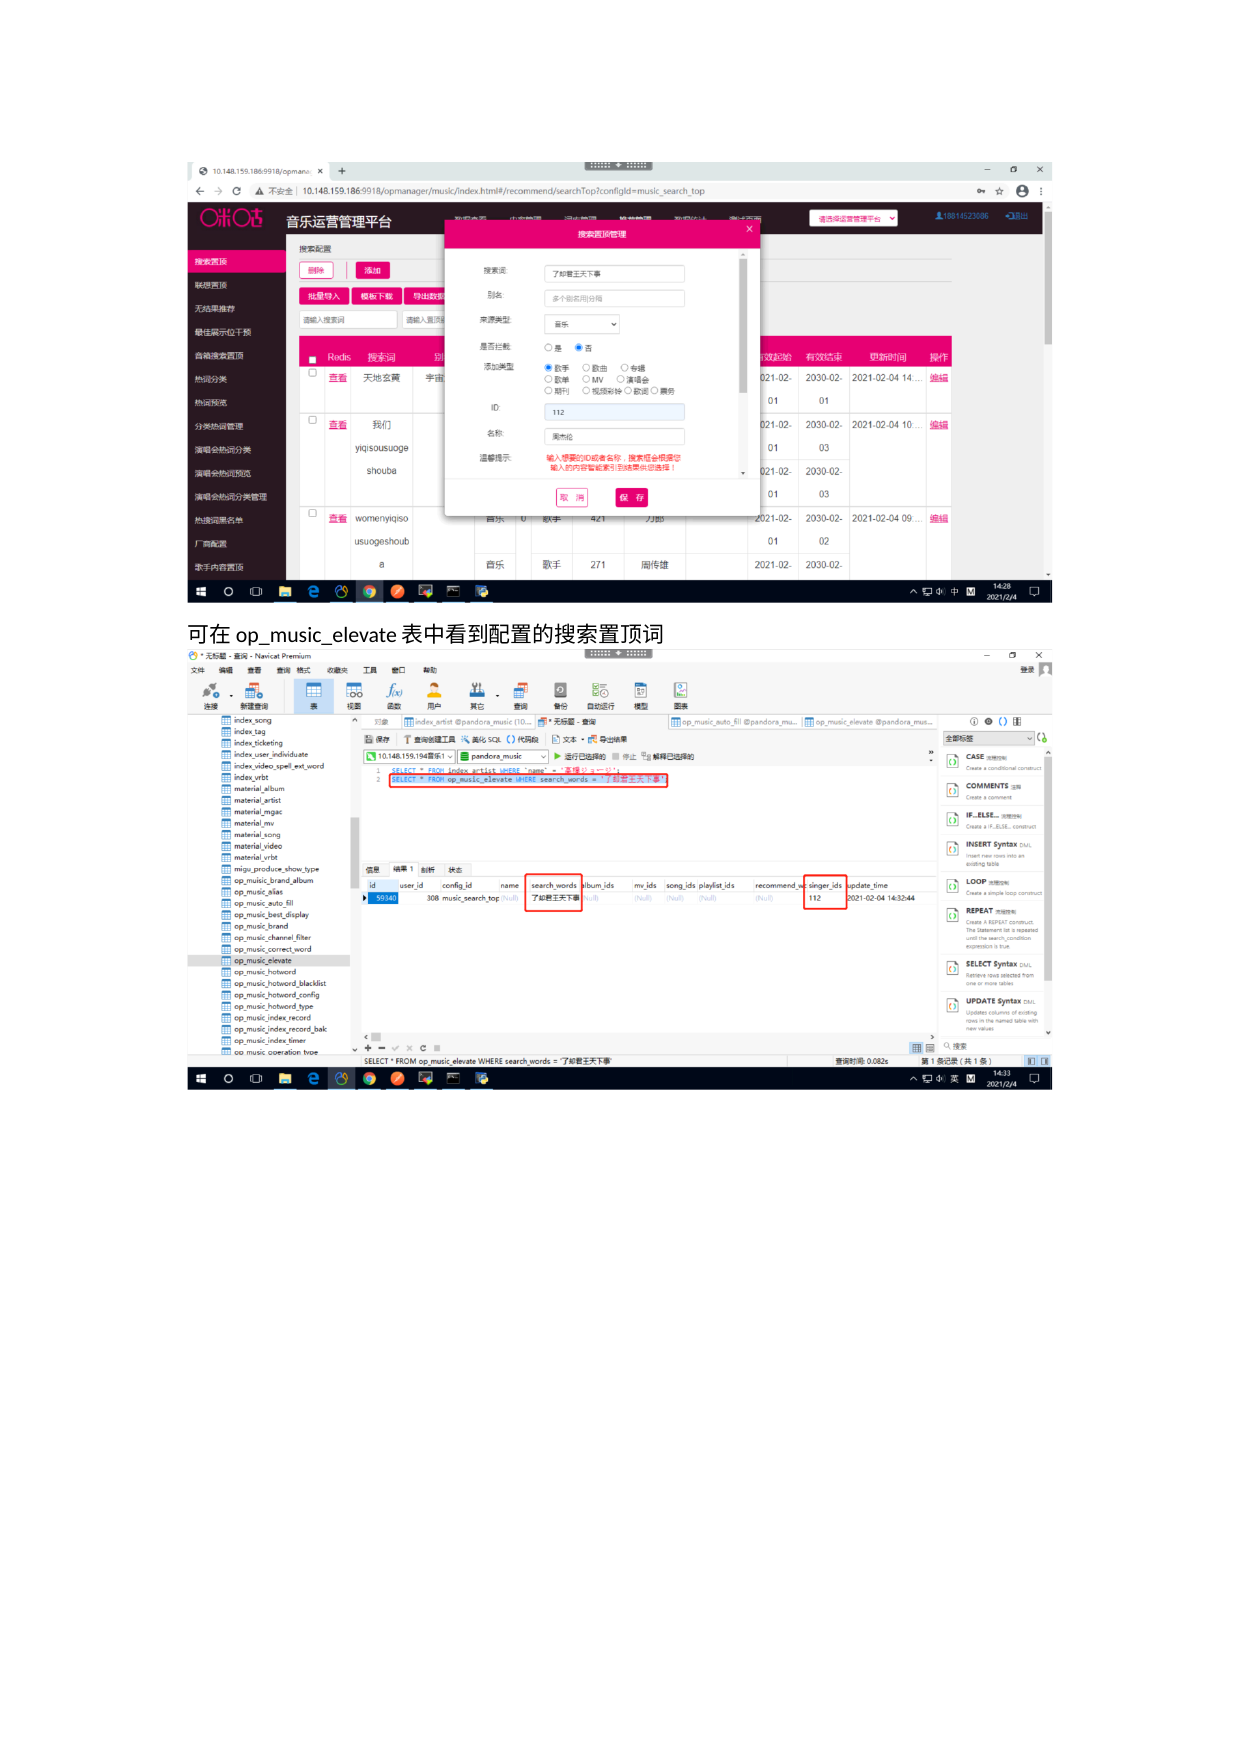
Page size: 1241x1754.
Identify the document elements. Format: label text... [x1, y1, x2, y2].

picture [187, 162, 1053, 603]
list 可在op_music_elevate表中看到配置的搜索置顶词 [187, 617, 1053, 649]
picture [187, 649, 1053, 1090]
